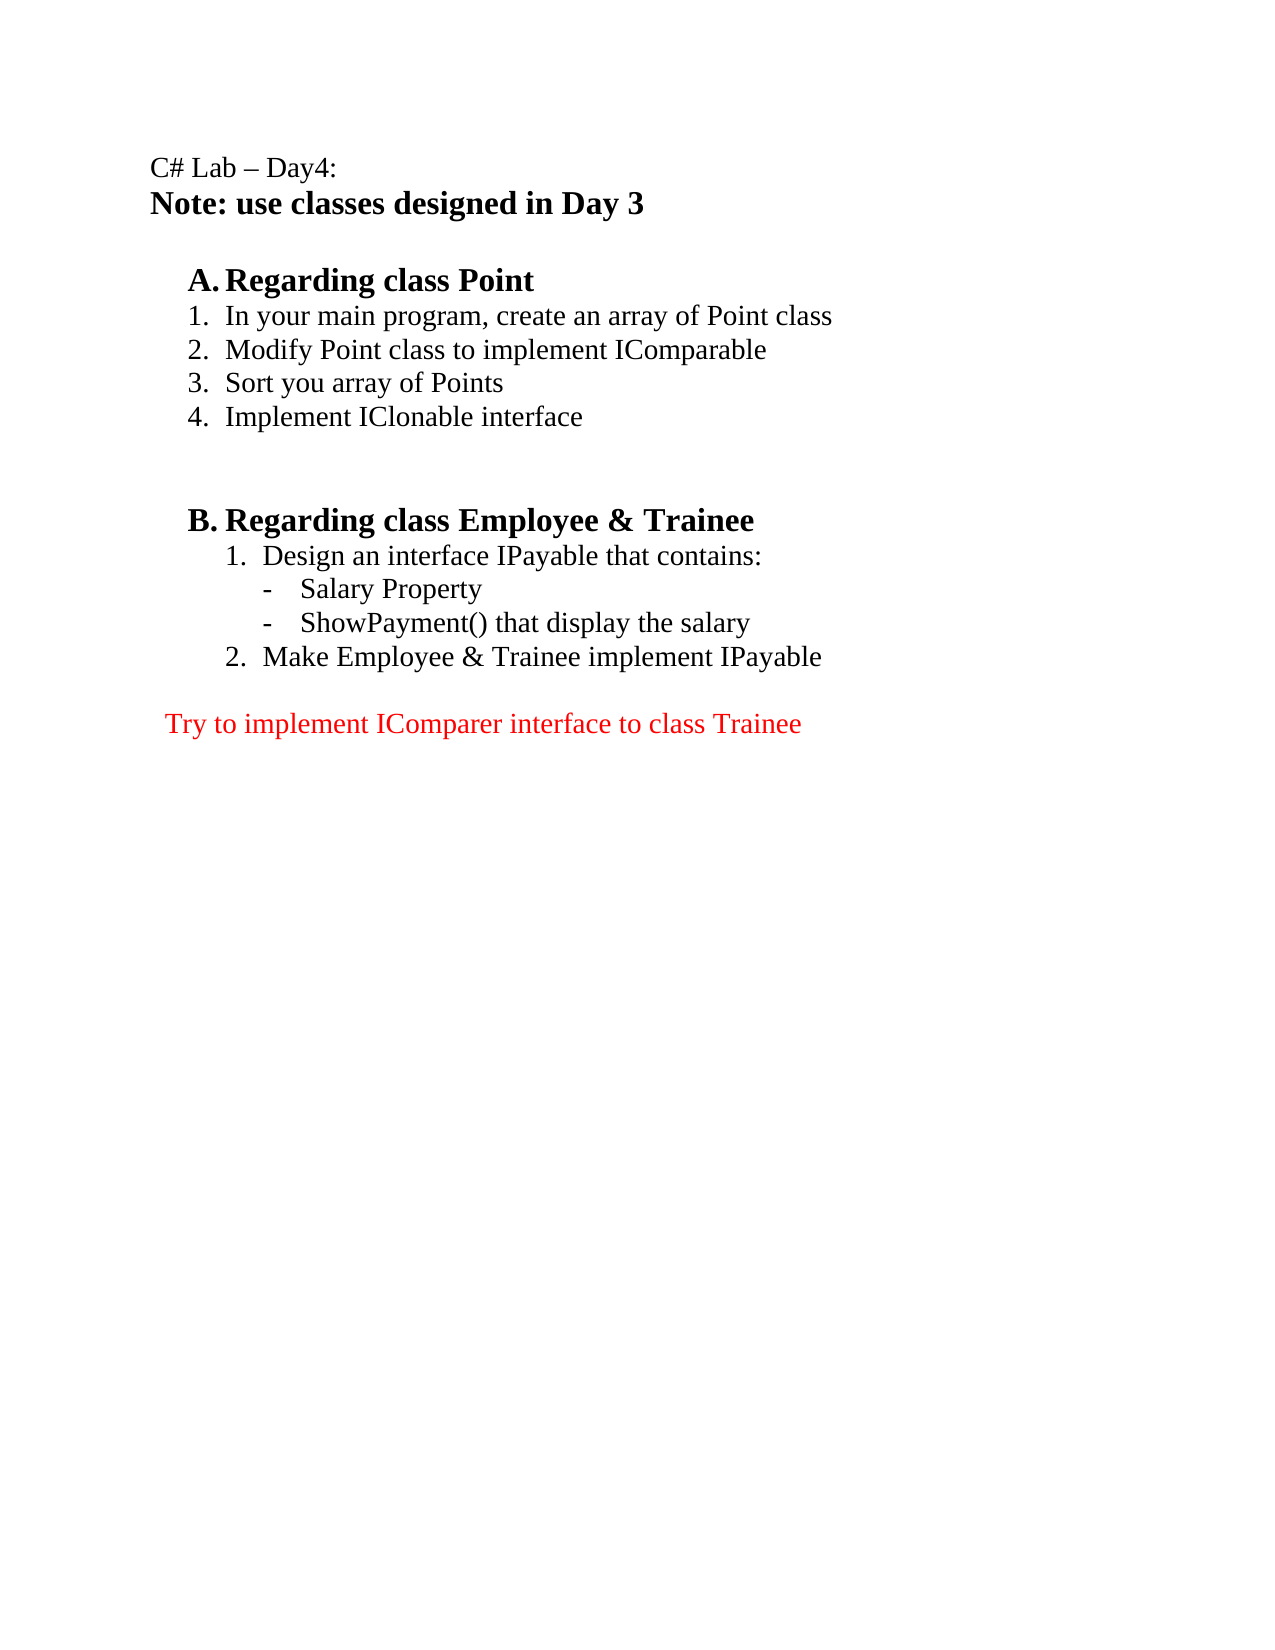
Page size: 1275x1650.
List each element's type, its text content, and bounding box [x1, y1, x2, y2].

list In your main program, create an array of Point class [187, 298, 1125, 332]
list Regarding class Point [187, 260, 1125, 298]
list Try to implement IComparer interface to class Trainee [150, 706, 1125, 739]
list Regarding class Employee & Trainee [187, 500, 1125, 538]
text C# Lab – Day4: [150, 150, 1125, 183]
list Sort you array of Points [187, 366, 1125, 399]
list Modify Point class to implement IComparable [187, 332, 1125, 366]
list Salary Property [262, 572, 1125, 605]
list Implement IClonable interface [187, 399, 1125, 433]
list Make Employee & Trainee implement IPayable [225, 639, 1125, 672]
list ShowPayment() that display the salary [262, 605, 1125, 639]
text Note: use classes designed in Day 3 [150, 183, 1125, 222]
list Design an interface IPayable that contains: [225, 538, 1125, 572]
